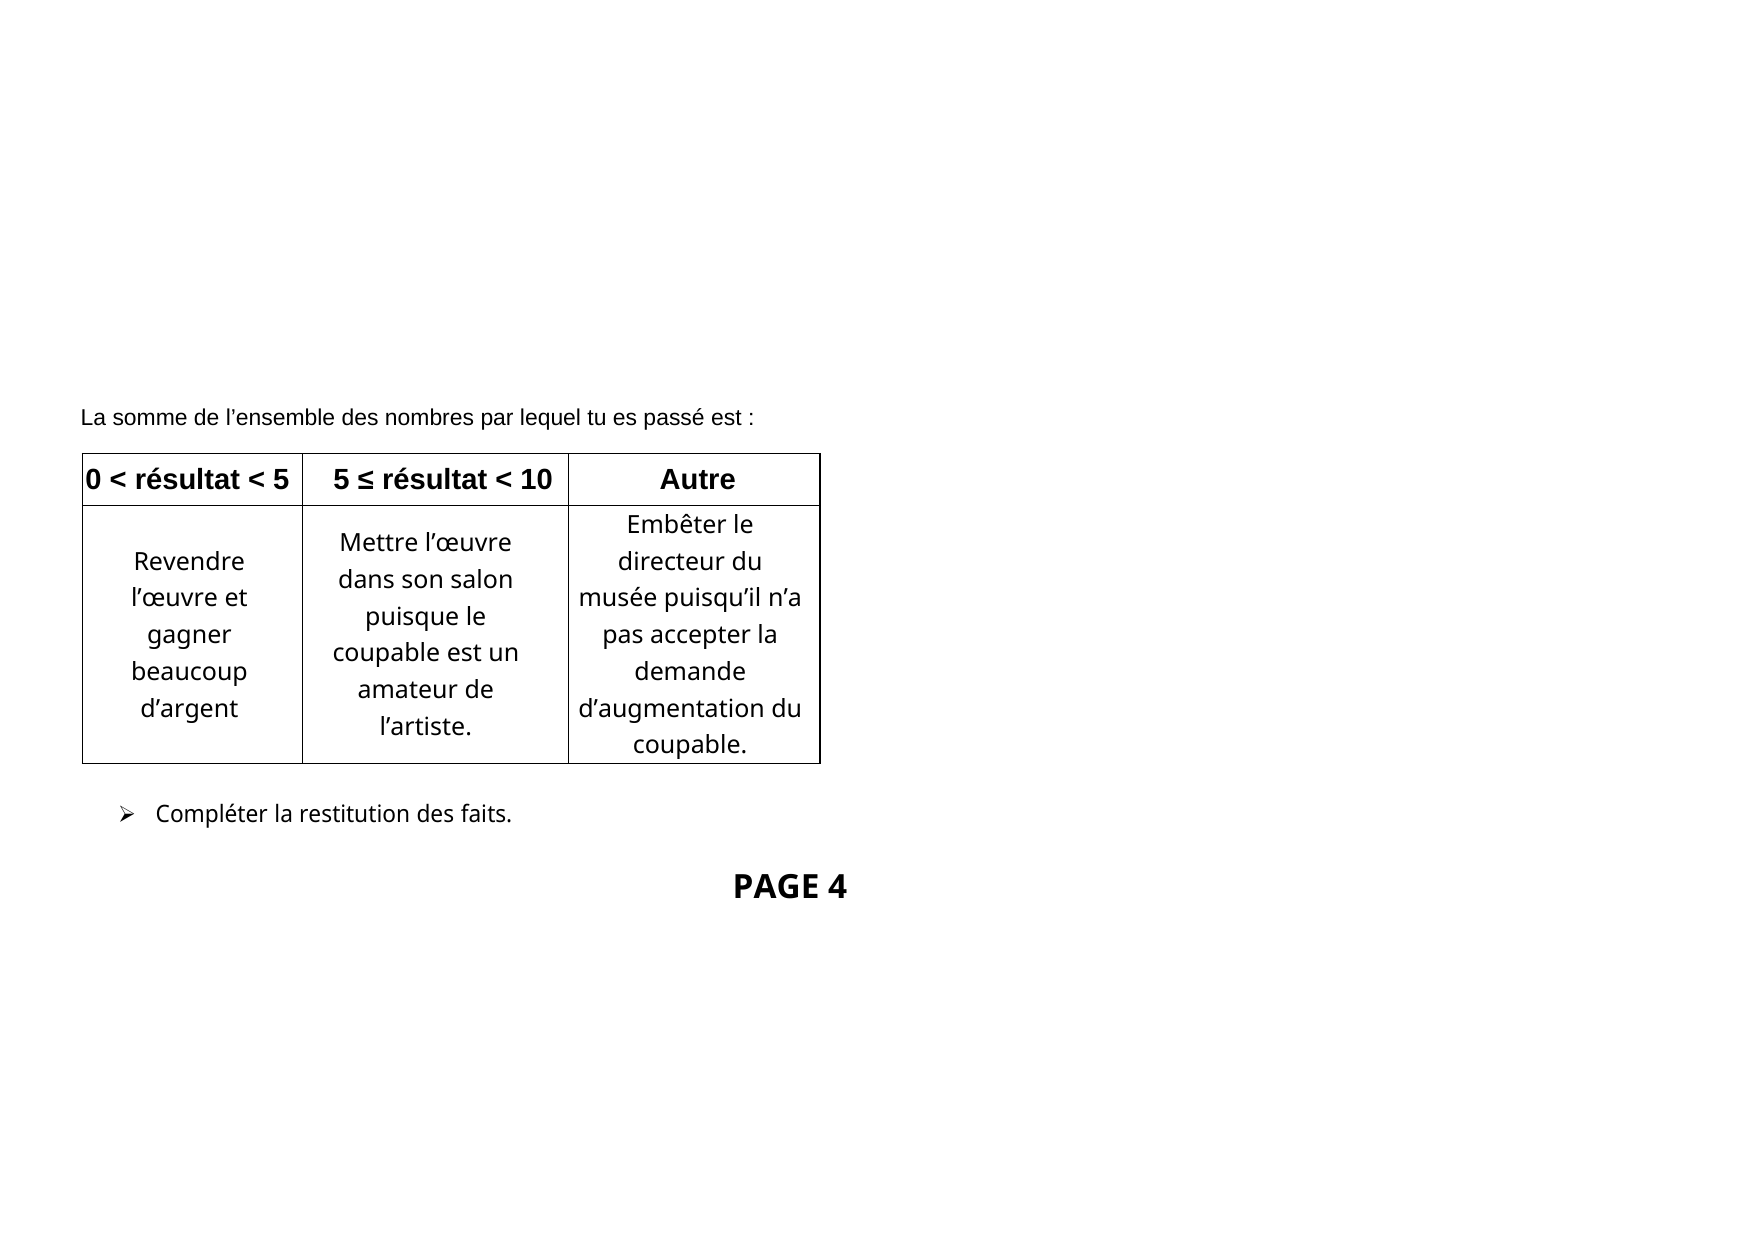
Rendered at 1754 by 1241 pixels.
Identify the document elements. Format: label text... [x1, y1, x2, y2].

table_header Autre [569, 454, 819, 505]
table_header 0 < résultat < 5 [83, 454, 302, 505]
text PAGE 4 [44, 862, 847, 908]
text La somme de l’ensemble des nombres par lequel tu es passé est : [80, 376, 810, 431]
table_cell Revendre l’œuvre et gagner beaucoup d’argent [83, 506, 302, 763]
table_cell Mettre l’œuvre dans son salon puisque le coupable est un amateur de l’artiste. [303, 506, 568, 763]
table_header 5 ≤ résultat < 10 [303, 454, 568, 505]
table_cell Embêter le directeur du musée puisqu’il n’a pas accepter la demande d’augmentation du coupable. [569, 506, 819, 763]
list Compléter la restitution des faits. [118, 797, 866, 830]
